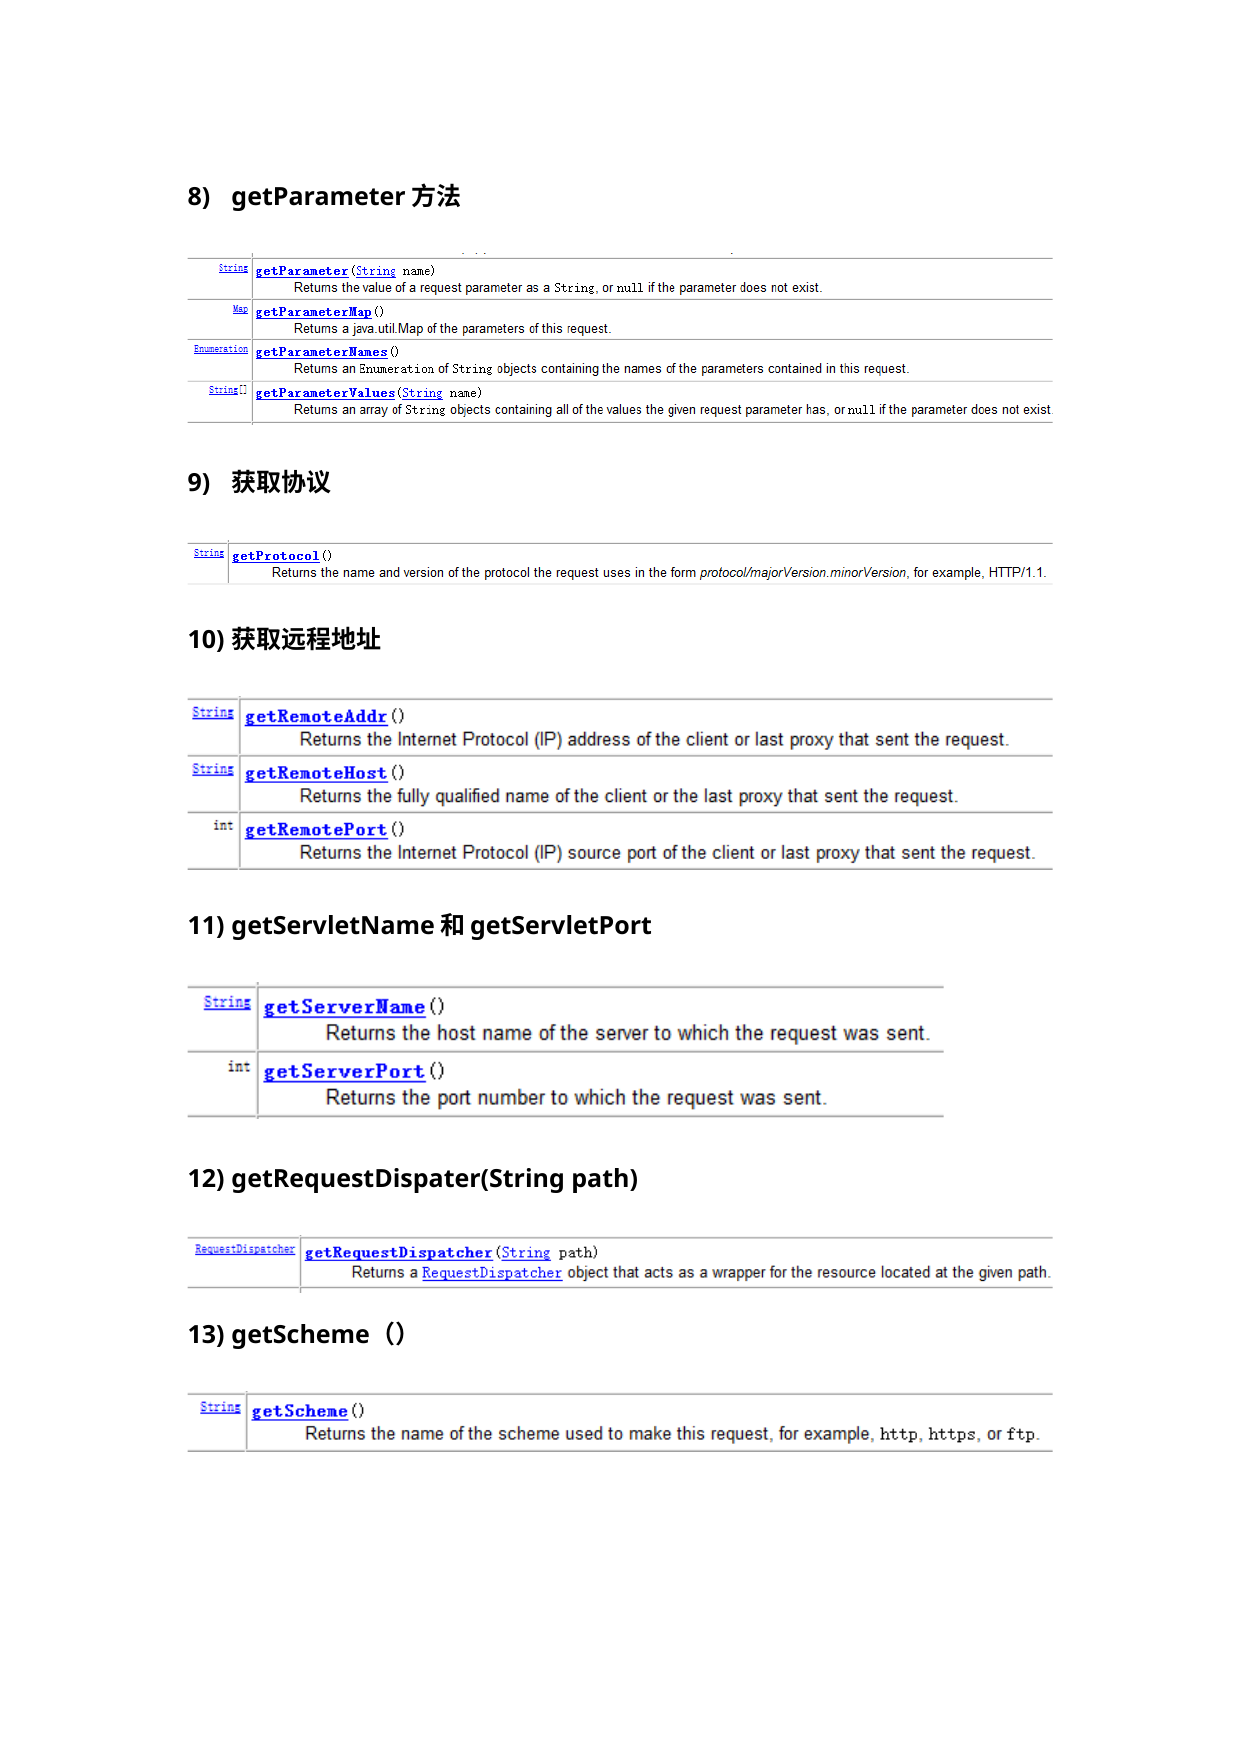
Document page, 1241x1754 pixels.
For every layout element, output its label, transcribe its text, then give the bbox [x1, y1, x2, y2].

subtitle getScheme（） [187, 1300, 1053, 1365]
subtitle 获取协议 [187, 448, 1053, 513]
picture [187, 696, 1053, 870]
picture [187, 253, 1053, 425]
subtitle 获取远程地址 [187, 605, 1053, 670]
subtitle getServletName和getServletPort [187, 891, 1053, 956]
picture [187, 1391, 1053, 1452]
subtitle getRequestDispater(String path) [187, 1145, 1053, 1210]
picture [187, 982, 944, 1119]
picture [187, 1235, 1053, 1293]
picture [187, 540, 1053, 585]
subtitle getParameter方法 [187, 162, 1053, 227]
